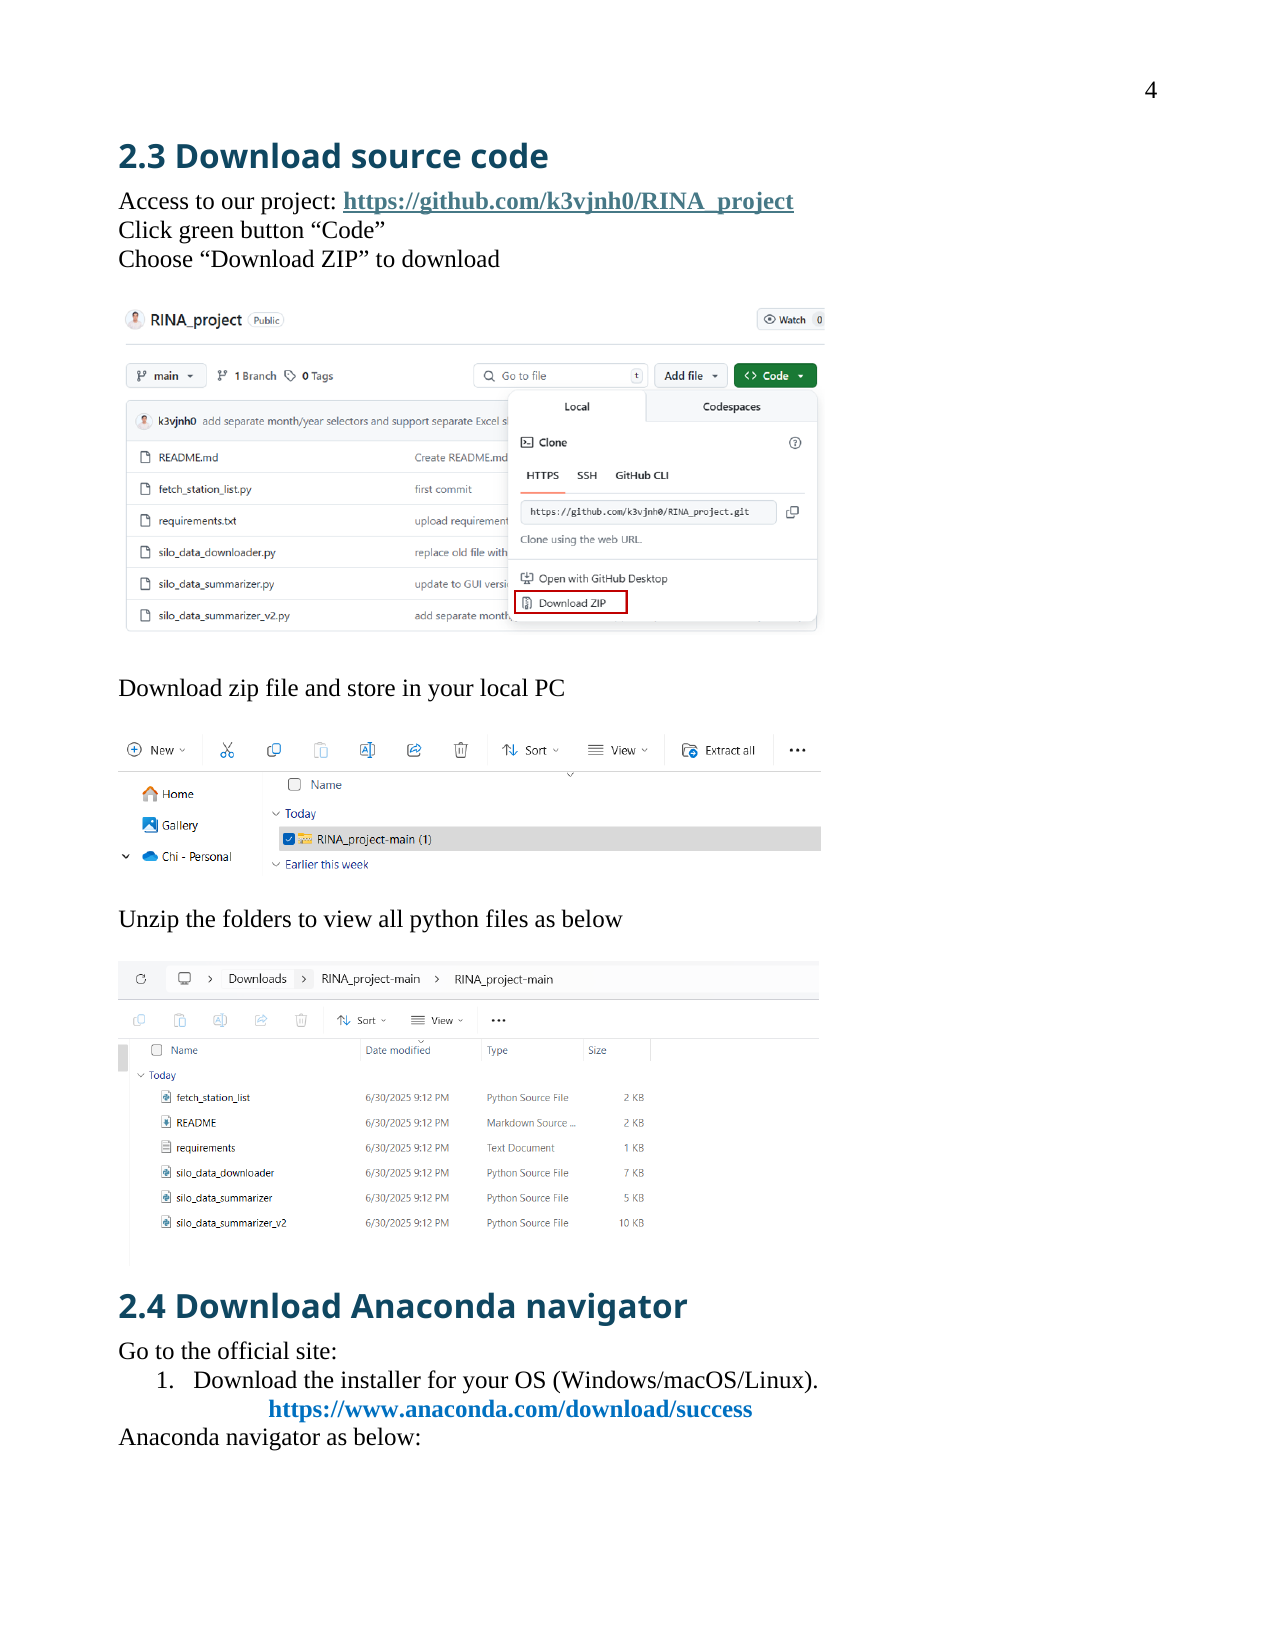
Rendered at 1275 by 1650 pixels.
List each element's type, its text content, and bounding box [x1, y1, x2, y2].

text Go to the official site: [118, 1336, 1157, 1365]
text Choose “Download ZIP” to download [118, 244, 1157, 272]
text Unzip the folders to view all python files as below [118, 904, 1157, 933]
text https://www.anaconda.com/download/success [268, 1394, 1157, 1422]
text Download zip file and store in your local PC [118, 673, 1157, 701]
picture [118, 961, 819, 1266]
picture [118, 301, 825, 644]
subtitle 2.3 Download source code [118, 132, 1157, 178]
text Anaconda navigator as below: [118, 1422, 1157, 1451]
text Access to our project: https://github.com/k3vjnh0/RINA_project [118, 186, 1157, 215]
picture [118, 730, 821, 876]
subtitle 2.4 Download Anaconda navigator [118, 1282, 1157, 1328]
list Download the installer for your OS (Windows/macOS/Linux). [156, 1365, 1157, 1394]
text Click green button “Code” [118, 215, 1157, 244]
